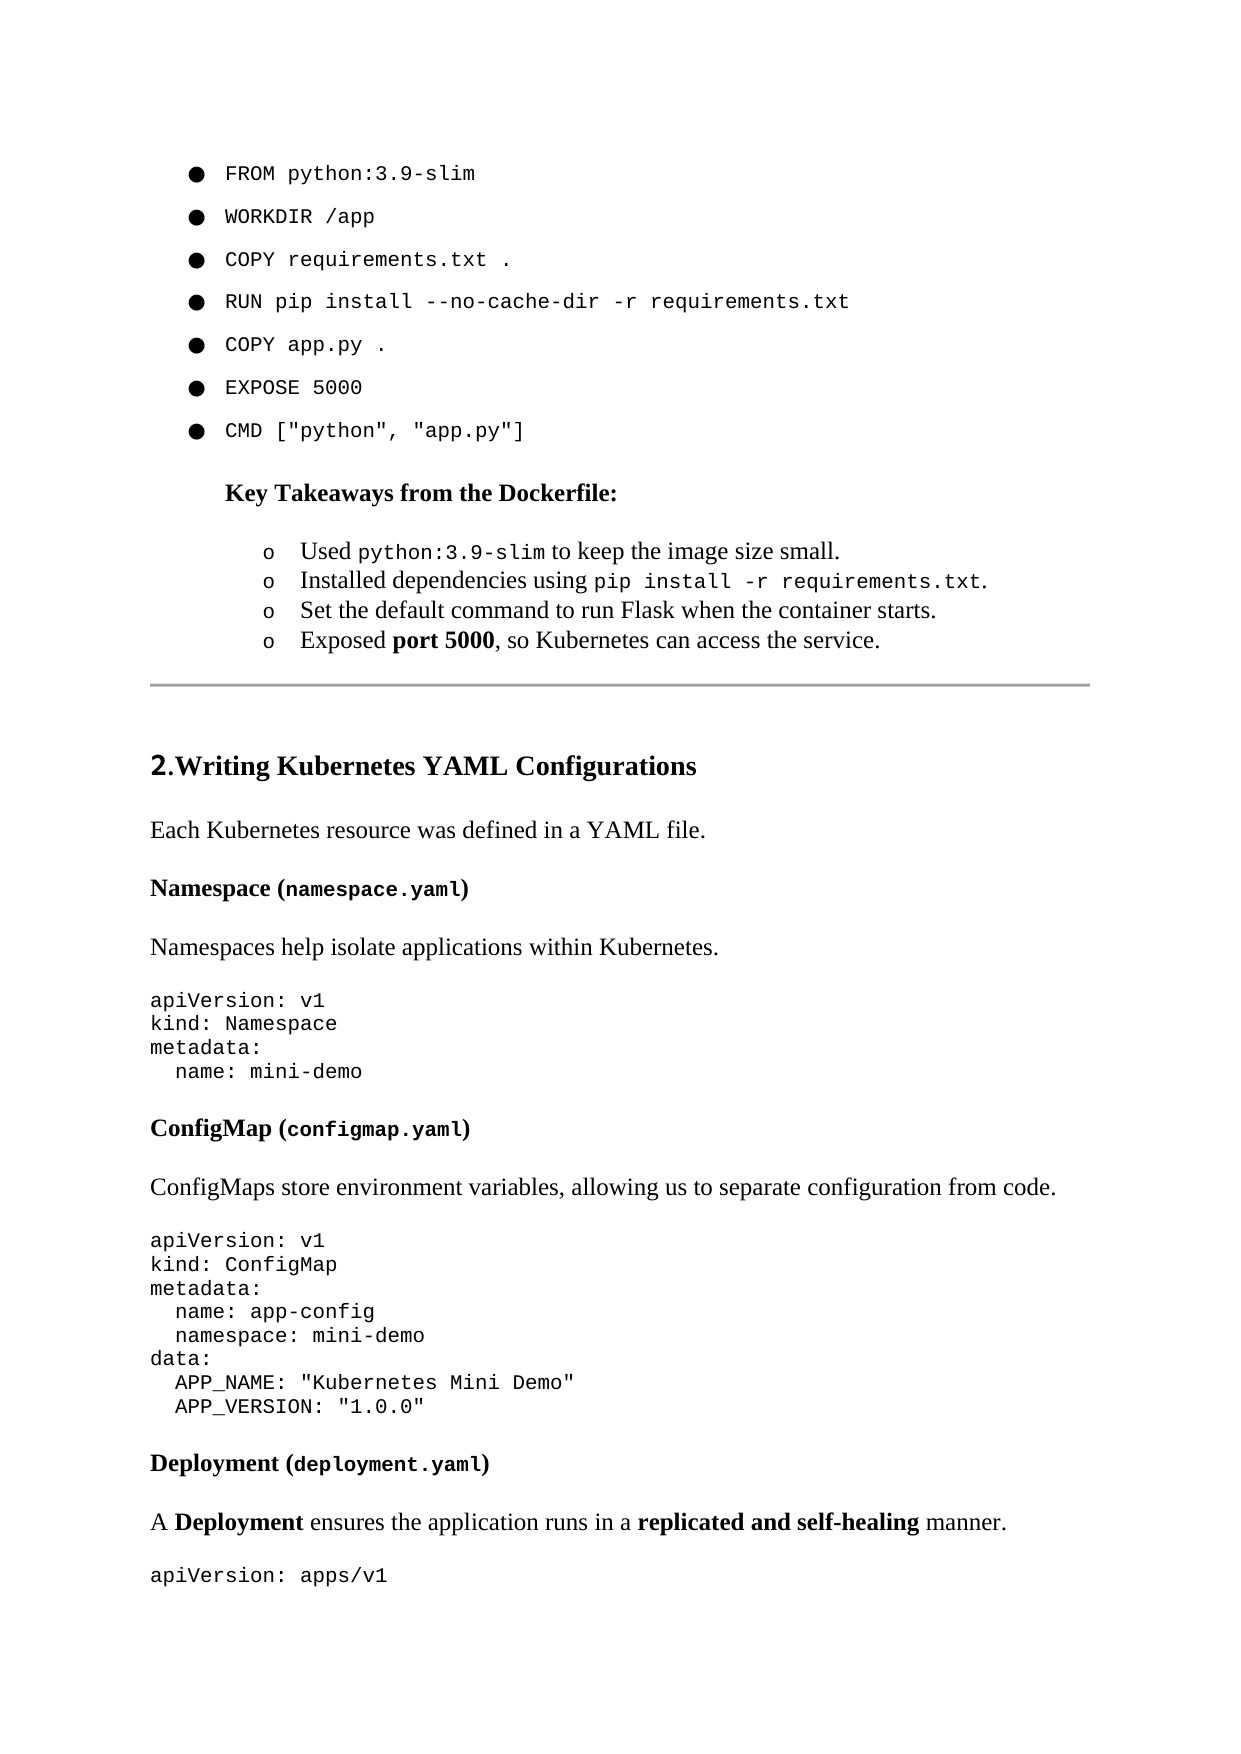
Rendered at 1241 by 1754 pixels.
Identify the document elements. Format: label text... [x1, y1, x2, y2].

text name: app-config [150, 1301, 1090, 1325]
list COPY app.py . [187, 321, 1090, 363]
text .Writing Kubernetes YAML Configurations [150, 741, 1090, 786]
text metadata: [150, 1037, 1090, 1061]
list Used python:3.9-slim to keep the image size small. [262, 536, 1090, 566]
text A Deployment ensures the application runs in a replicated and self-healing manner. [150, 1507, 1090, 1536]
list COPY requirements.txt . [187, 235, 1090, 278]
text ConfigMap (configmap.yaml) [150, 1113, 1090, 1143]
text apiVersion: v1 [150, 1230, 1090, 1254]
list WORKDIR /app [187, 193, 1090, 235]
text kind: ConfigMap [150, 1254, 1090, 1277]
text apiVersion: v1 [150, 990, 1090, 1013]
list EXPOSE 5000 [187, 363, 1090, 406]
text Each Kubernetes resource was defined in a YAML file. [150, 815, 1090, 844]
list Installed dependencies using pip install -r requirements.txt. [262, 566, 1090, 595]
list Exposed port 5000, so Kubernetes can access the service. [262, 625, 1090, 654]
list CMD ["python", "app.py"] [187, 406, 1090, 449]
text kind: Namespace [150, 1013, 1090, 1037]
text APP_VERSION: "1.0.0" [150, 1396, 1090, 1419]
text name: mini-demo [150, 1061, 1090, 1084]
list Set the default command to run Flask when the container starts. [262, 595, 1090, 625]
list FROM python:3.9-slim [187, 150, 1090, 193]
text Key Takeaways from the Dockerfile: [225, 478, 1090, 507]
text namespace: mini-demo [150, 1325, 1090, 1348]
list RUN pip install --no-cache-dir -r requirements.txt [187, 278, 1090, 321]
text APP_NAME: "Kubernetes Mini Demo" [150, 1372, 1090, 1396]
text Namespaces help isolate applications within Kubernetes. [150, 932, 1090, 961]
text Namespace (namespace.yaml) [150, 873, 1090, 903]
text metadata: [150, 1277, 1090, 1301]
text Deployment (deployment.yaml) [150, 1448, 1090, 1478]
text data: [150, 1348, 1090, 1372]
text ConfigMaps store environment variables, allowing us to separate configuration from code. [150, 1172, 1090, 1201]
text apiVersion: apps/v1 [150, 1565, 1090, 1589]
